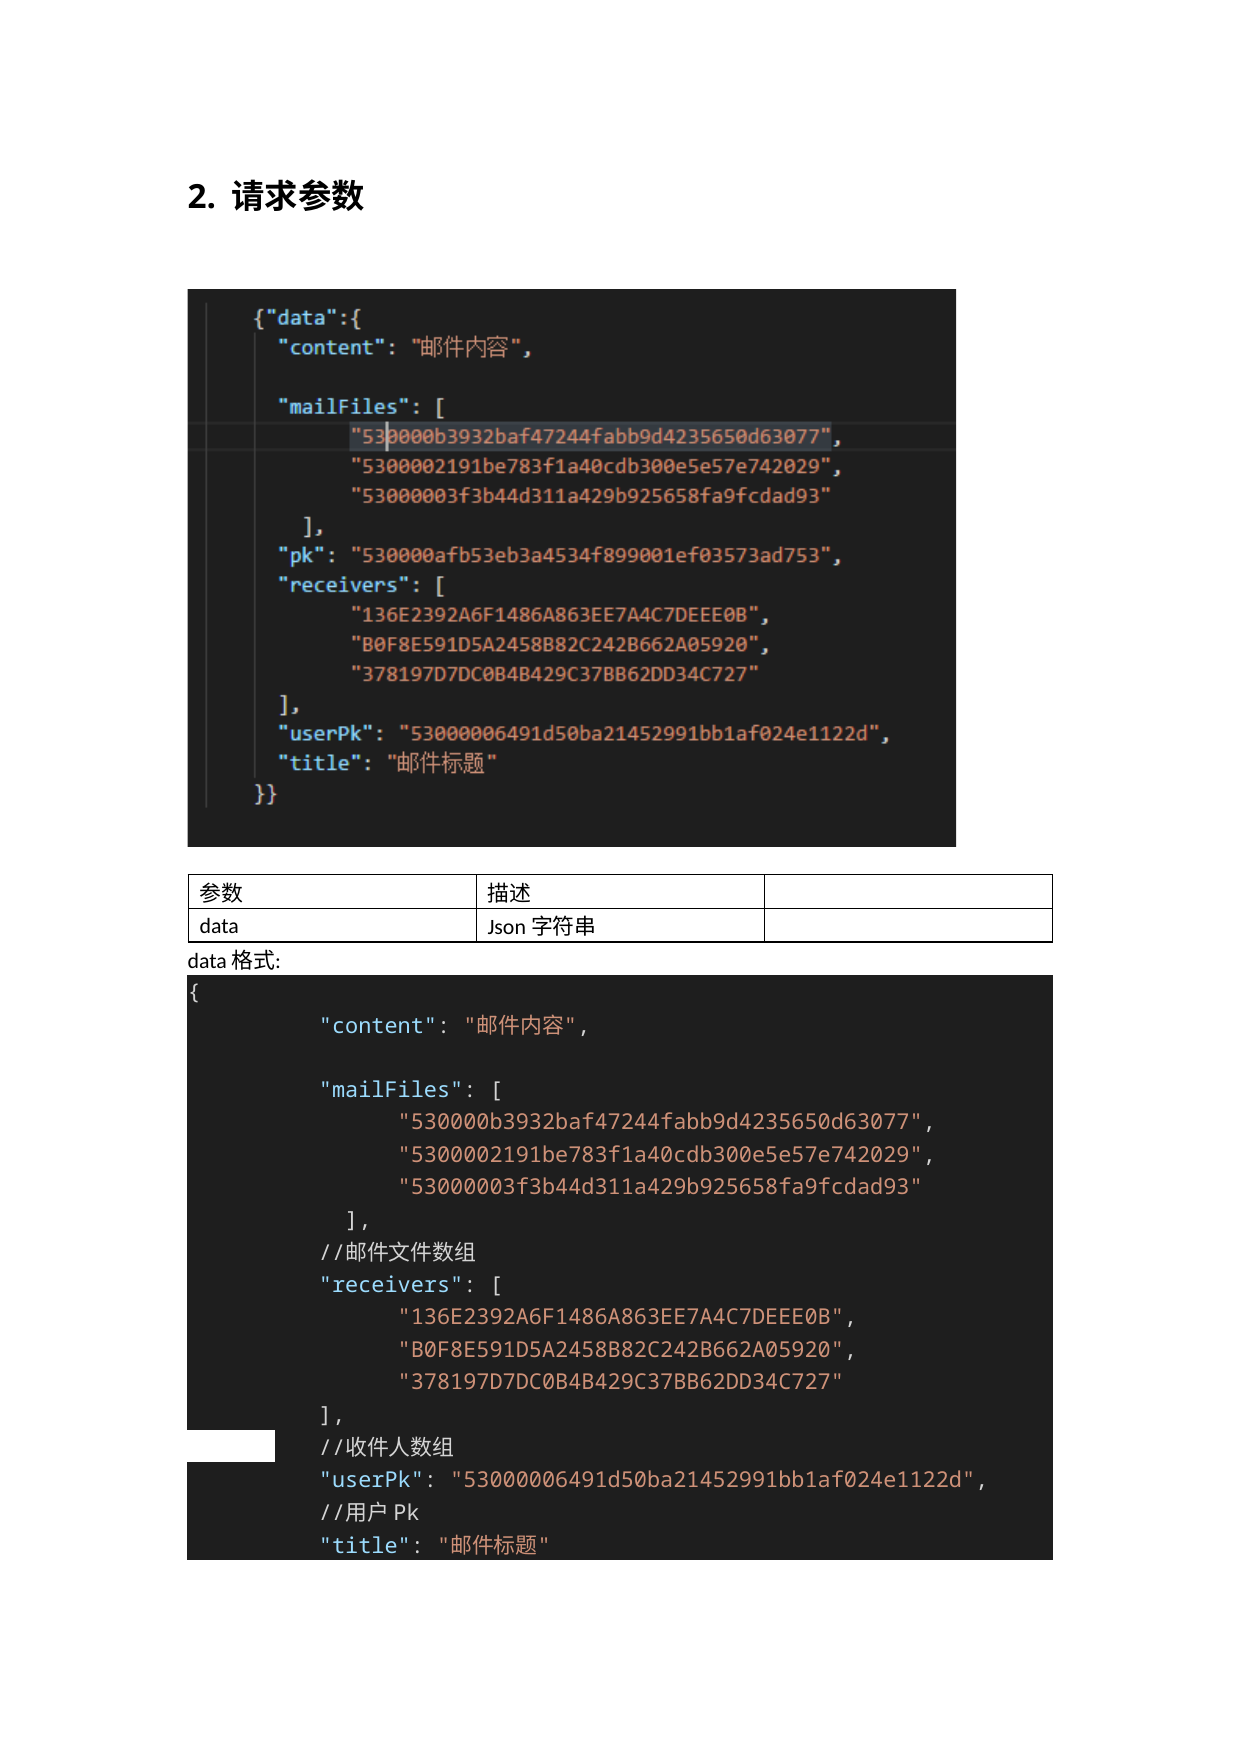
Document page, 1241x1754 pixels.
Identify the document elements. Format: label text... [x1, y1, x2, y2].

text "53000003f3b44d311a429b925658fa9fcdad93" [187, 1170, 1053, 1202]
text "B0F8E591D5A2458B82C242B662A05920", [187, 1332, 1053, 1365]
text "mailFiles": [ [187, 1072, 1053, 1105]
text ], [187, 1202, 1053, 1235]
table_cell Json 字符串 [477, 909, 764, 941]
text "userPk": "53000006491d50ba21452991bb1af024e1122d", [187, 1462, 1053, 1495]
text //用户Pk [187, 1495, 1053, 1527]
text { [187, 975, 1053, 1007]
subtitle 请求参数 [187, 162, 1053, 227]
text "530000b3932baf47244fabb9d4235650d63077", [187, 1105, 1053, 1137]
table_cell [765, 909, 1052, 941]
text "content": "邮件内容", [187, 1007, 1053, 1040]
text "5300002191be783f1a40cdb300e5e57e742029", [187, 1137, 1053, 1170]
picture [187, 289, 957, 847]
text data格式: [187, 942, 1053, 975]
table_header 描述 [477, 875, 764, 908]
text "136E2392A6F1486A863EE7A4C7DEEE0B", [187, 1300, 1053, 1332]
table_header 参数 [189, 875, 476, 908]
text "title": "邮件标题" [187, 1527, 1053, 1560]
table_header [765, 875, 1052, 908]
text ], [187, 1397, 1053, 1430]
text "378197D7DC0B4B429C37BB62DD34C727" [187, 1365, 1053, 1397]
text //邮件文件数组 [187, 1235, 1053, 1267]
text "receivers": [ [187, 1267, 1053, 1300]
text //收件人数组 [275, 1430, 1053, 1462]
table_cell data [189, 909, 476, 941]
